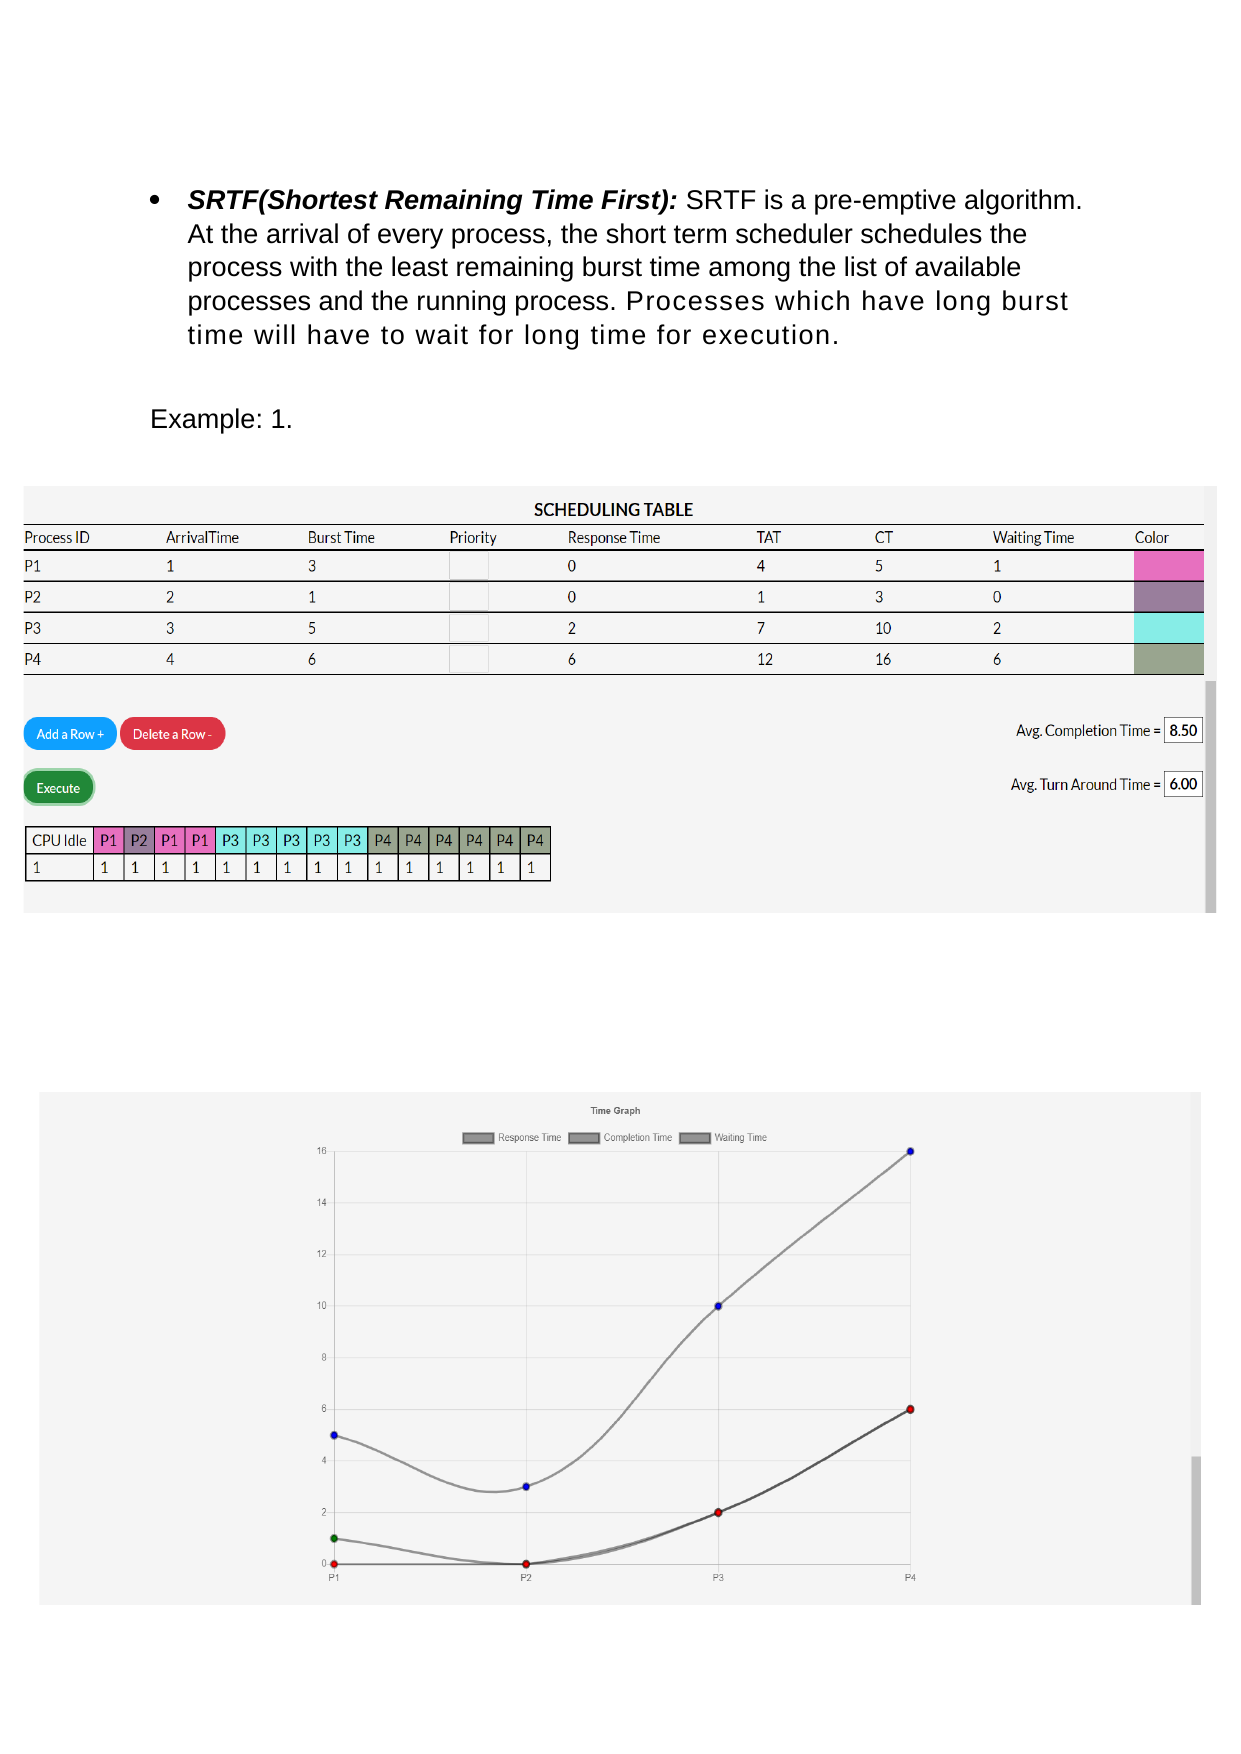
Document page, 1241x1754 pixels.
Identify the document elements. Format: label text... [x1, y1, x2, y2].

picture [39, 1092, 1201, 1605]
picture [23, 486, 1217, 913]
list SRTF(Shortest Remaining Time First): SRTF is a pre-emptive algorithm. At the arrival of every process, the short term scheduler schedules the process with the least remaining burst time among the list of available processes and the running process. Processes which have long burst time will have to wait for long time for execution. [150, 184, 1090, 350]
text Example: 1. [150, 403, 1090, 434]
